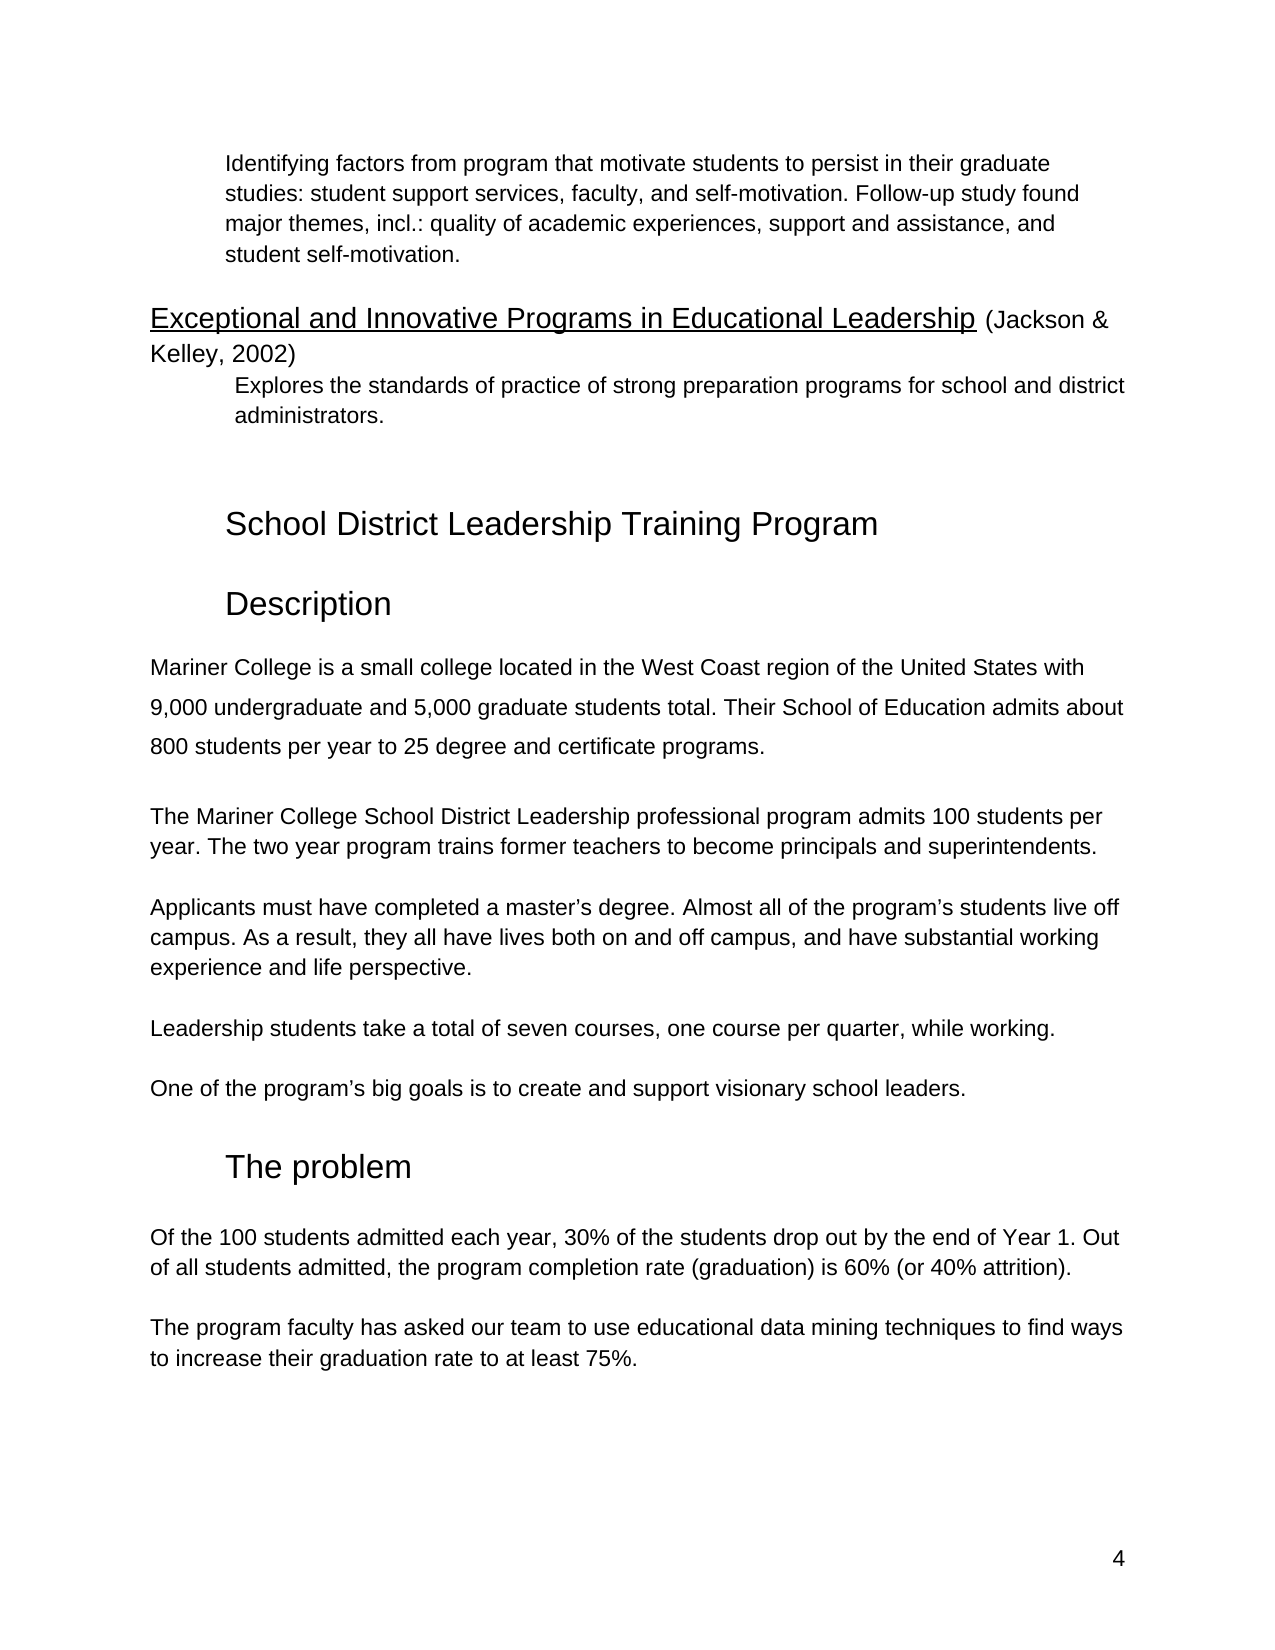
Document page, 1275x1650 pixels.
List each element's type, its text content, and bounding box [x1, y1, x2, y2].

text Leadership students take a total of seven courses, one course per quarter, while working. [150, 1014, 1125, 1041]
subtitle Description [225, 584, 1125, 623]
text One of the program’s big goals is to create and support visionary school leaders. [150, 1075, 1125, 1101]
text Of the 100 students admitted each year, 30% of the students drop out by the end of Year 1. Out of all students admitted, the program completion rate (graduation) is 60% (or 40% attrition). [150, 1224, 1125, 1280]
text Explores the standards of practice of strong preparation programs for school and district administrators. [234, 372, 1125, 428]
subtitle The problem [225, 1147, 1125, 1185]
text The program faculty has asked our team to use educational data mining techniques to find ways to increase their graduation rate to at least 75%. [150, 1314, 1125, 1371]
subtitle School District Leadership Training Program [225, 504, 1125, 543]
text The Mariner College School District Leadership professional program admits 100 students per year. The two year program trains former teachers to become principals and superintendents. [150, 803, 1125, 859]
text Applicants must have completed a master’s degree. Almost all of the program’s students live off campus. As a result, they all have lives both on and off campus, and have substantial working experience and life perspective. [150, 894, 1125, 980]
text Identifying factors from program that motivate students to persist in their graduate studies: student support services, faculty, and self-motivation. Follow-up study found major themes, incl.: quality of academic experiences, support and assistance, and student self-motivation. [225, 150, 1125, 267]
text Exceptional and Innovative Programs in Educational Leadership (Jackson & Kelley, 2002) [150, 301, 1125, 368]
text Mariner College is a small college located in the West Coast region of the United States with 9,000 undergraduate and 5,000 graduate students total. Their School of Education admits about 800 students per year to 25 degree and certificate programs. [150, 654, 1125, 760]
